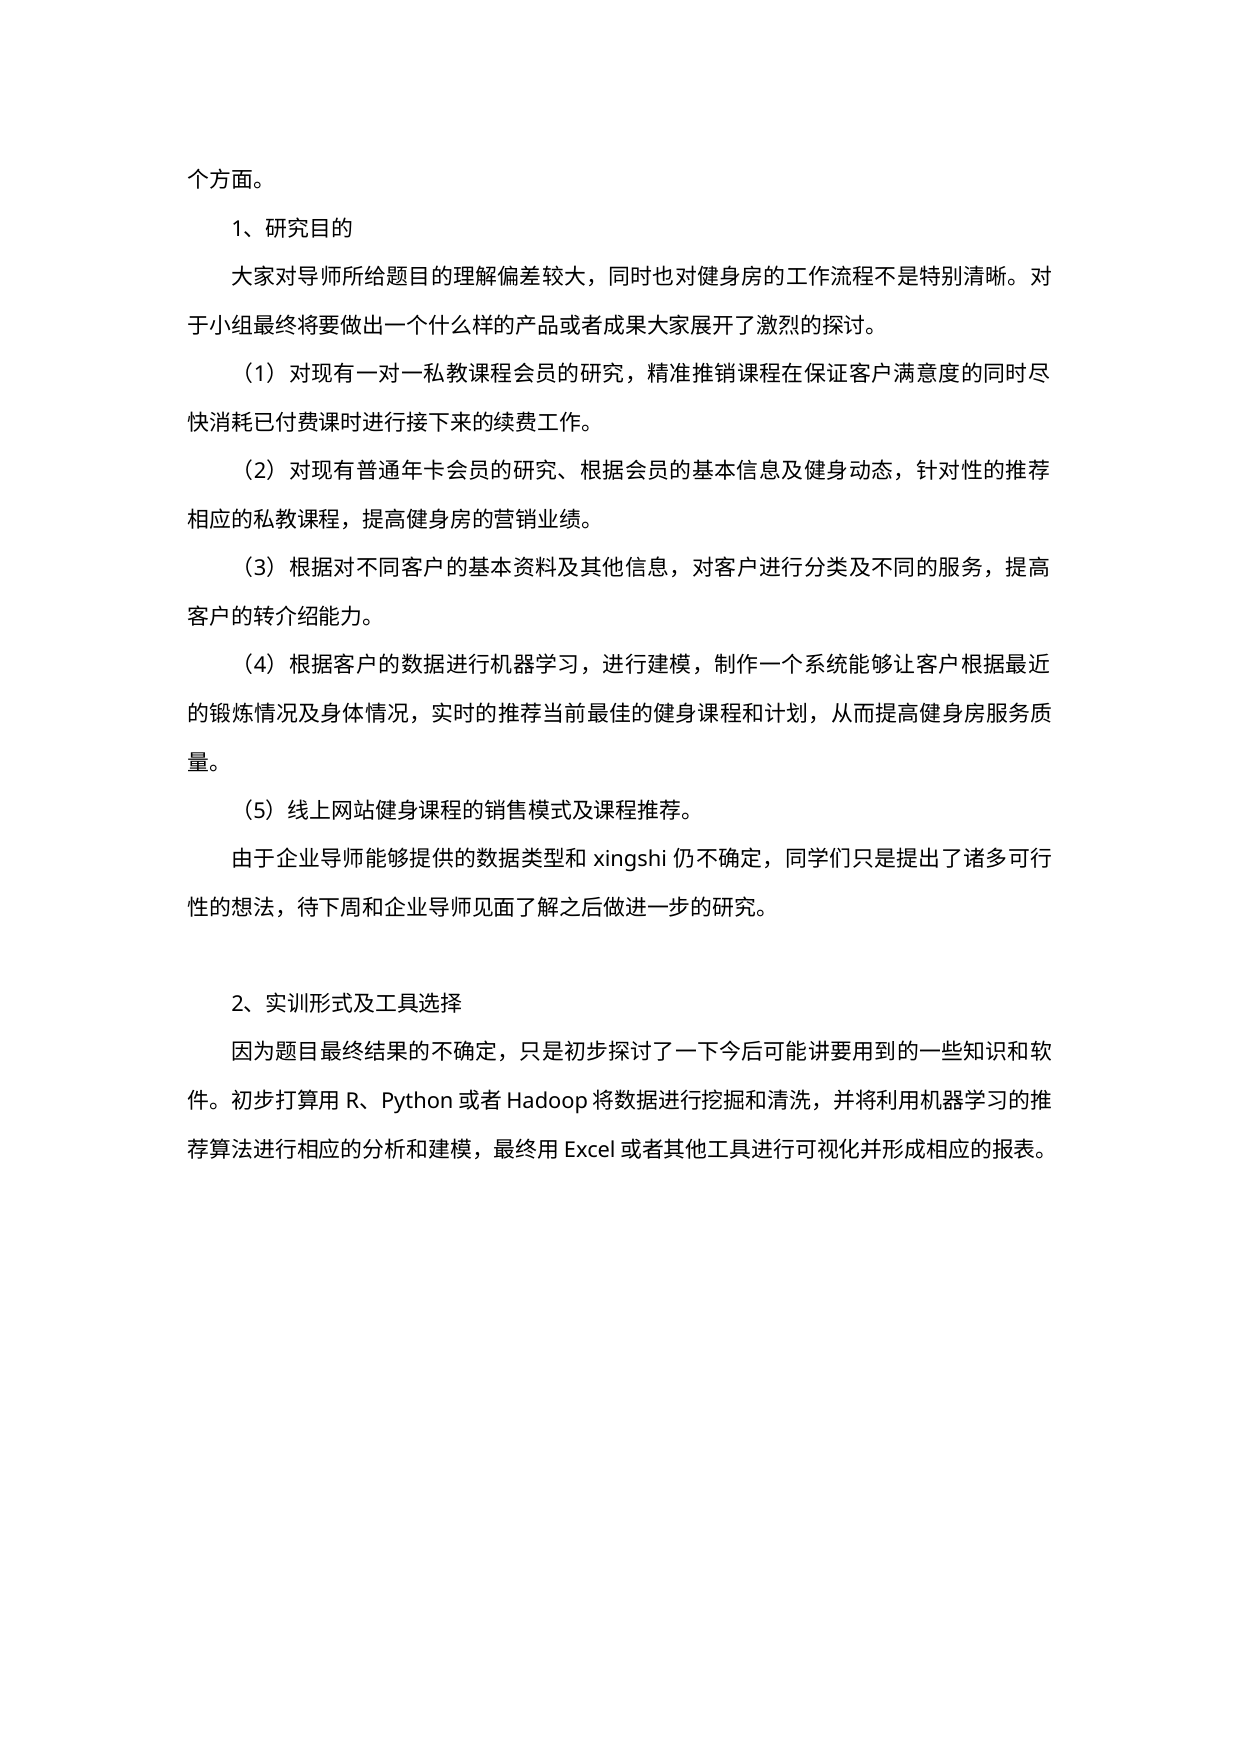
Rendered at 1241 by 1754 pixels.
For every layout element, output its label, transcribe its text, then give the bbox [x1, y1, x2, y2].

text （5）线上网站健身课程的销售模式及课程推荐。 [187, 793, 1053, 825]
text 1、研究目的 [187, 210, 1053, 243]
text 2、实训形式及工具选择 [187, 986, 1053, 1018]
text （4）根据客户的数据进行机器学习，进行建模，制作一个系统能够让客户根据最近的锻炼情况及身体情况，实时的推荐当前最佳的健身课程和计划，从而提高健身房服务质量。 [187, 647, 1053, 777]
text 因为题目最终结果的不确定，只是初步探讨了一下今后可能讲要用到的一些知识和软件。初步打算用R、Python或者Hadoop将数据进行挖掘和清洗，并将利用机器学习的推荐算法进行相应的分析和建模，最终用Excel或者其他工具进行可视化并形成相应的报表。 [187, 1034, 1053, 1164]
text 大家对导师所给题目的理解偏差较大，同时也对健身房的工作流程不是特别清晰。对于小组最终将要做出一个什么样的产品或者成果大家展开了激烈的探讨。 [187, 259, 1053, 340]
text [187, 162, 1053, 194]
text （1）对现有一对一私教课程会员的研究，精准推销课程在保证客户满意度的同时尽快消耗已付费课时进行接下来的续费工作。 [187, 356, 1053, 437]
text （2）对现有普通年卡会员的研究、根据会员的基本信息及健身动态，针对性的推荐相应的私教课程，提高健身房的营销业绩。 [187, 453, 1053, 534]
text （3）根据对不同客户的基本资料及其他信息，对客户进行分类及不同的服务，提高客户的转介绍能力。 [187, 550, 1053, 631]
text 由于企业导师能够提供的数据类型和xingshi 仍不确定，同学们只是提出了诸多可行性的想法，待下周和企业导师见面了解之后做进一步的研究。 [187, 841, 1053, 922]
